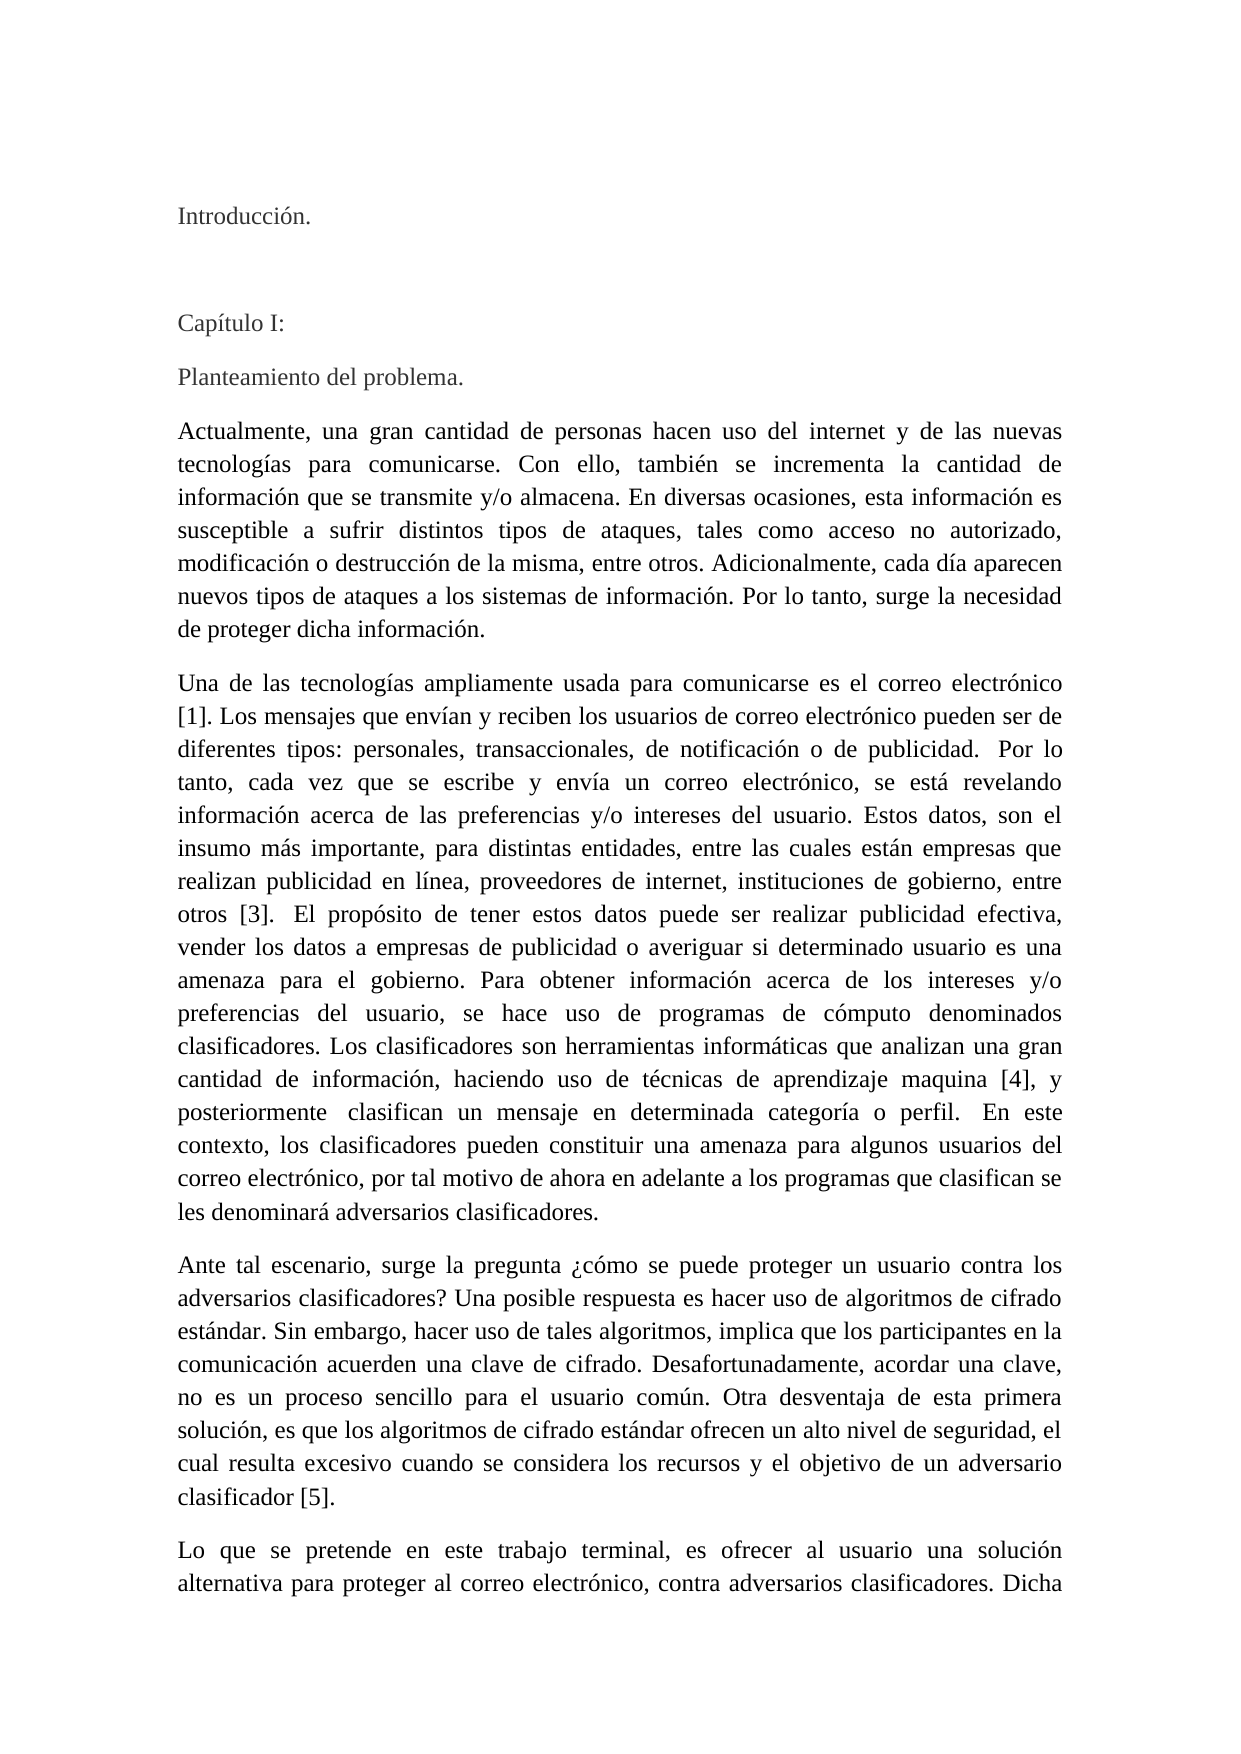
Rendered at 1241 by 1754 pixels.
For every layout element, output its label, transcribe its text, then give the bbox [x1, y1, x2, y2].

text Actualmente, una gran cantidad de personas hacen uso del internet y de las nuevas tecnologías para comunicarse. Con ello, también se incrementa la cantidad de información que se transmite y/o almacena. En diversas ocasiones, esta información es susceptible a sufrir distintos tipos de ataques, tales como acceso no autorizado, modificación o destrucción de la misma, entre otros. Adicionalmente, cada día aparecen nuevos tipos de ataques a los sistemas de información. Por lo tanto, surge la necesidad de proteger dicha información. [177, 416, 1063, 643]
text Planteamiento del problema. [177, 362, 1063, 391]
text Introducción. [177, 201, 1063, 229]
text Ante tal escenario, surge la pregunta ¿cómo se puede proteger un usuario contra los adversarios clasificadores? Una posible respuesta es hacer uso de algoritmos de cifrado estándar. Sin embargo, hacer uso de tales algoritmos, implica que los participantes en la comunicación acuerden una clave de cifrado. Desafortunadamente, acordar una clave, no es un proceso sencillo para el usuario común. Otra desventaja de esta primera solución, es que los algoritmos de cifrado estándar ofrecen un alto nivel de seguridad, el cual resulta excesivo cuando se considera los recursos y el objetivo de un adversario clasificador [5]. [177, 1250, 1063, 1510]
text Capítulo I: [177, 308, 1063, 337]
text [177, 1535, 1063, 1597]
text Una de las tecnologías ampliamente usada para comunicarse es el correo electrónico [1]. Los mensajes que envían y reciben los usuarios de correo electrónico pueden ser de diferentes tipos: personales, transaccionales, de notificación o de publicidad. Por lo tanto, cada vez que se escribe y envía un correo electrónico, se está revelando información acerca de las preferencias y/o intereses del usuario. Estos datos, son el insumo más importante, para distintas entidades, entre las cuales están empresas que realizan publicidad en línea, proveedores de internet, instituciones de gobierno, entre otros [3]. El propósito de tener estos datos puede ser realizar publicidad efectiva, vender los datos a empresas de publicidad o averiguar si determinado usuario es una amenaza para el gobierno. Para obtener información acerca de los intereses y/o preferencias del usuario, se hace uso de programas de cómputo denominados clasificadores. Los clasificadores son herramientas informáticas que analizan una gran cantidad de información, haciendo uso de técnicas de aprendizaje maquina [4], y posteriormente clasifican un mensaje en determinada categoría o perfil. En este contexto, los clasificadores pueden constituir una amenaza para algunos usuarios del correo electrónico, por tal motivo de ahora en adelante a los programas que clasifican se les denominará adversarios clasificadores. [177, 668, 1063, 1225]
